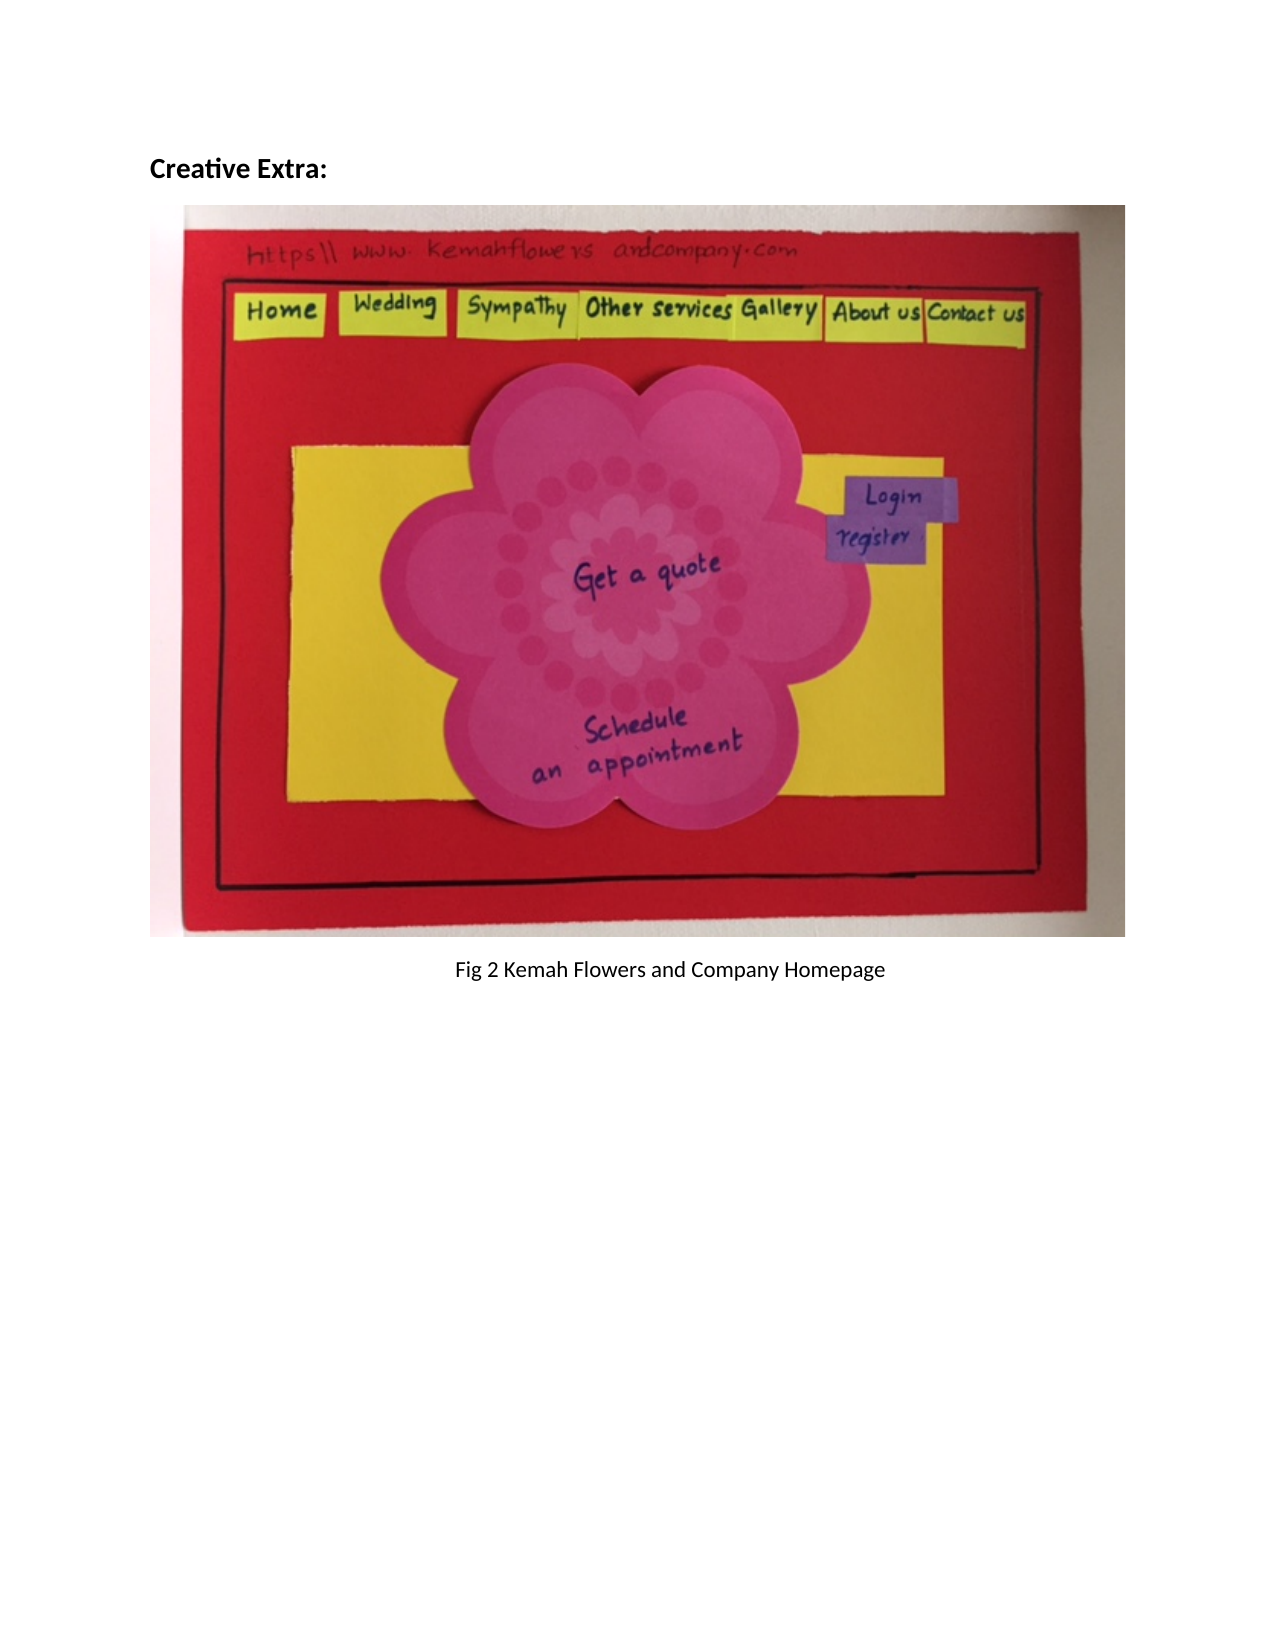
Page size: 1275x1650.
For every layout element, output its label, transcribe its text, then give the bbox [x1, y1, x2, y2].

text Creative Extra: [150, 150, 1125, 186]
text Fig 2 Kemah Flowers and Company Homepage [150, 955, 1125, 983]
picture [150, 205, 1125, 937]
